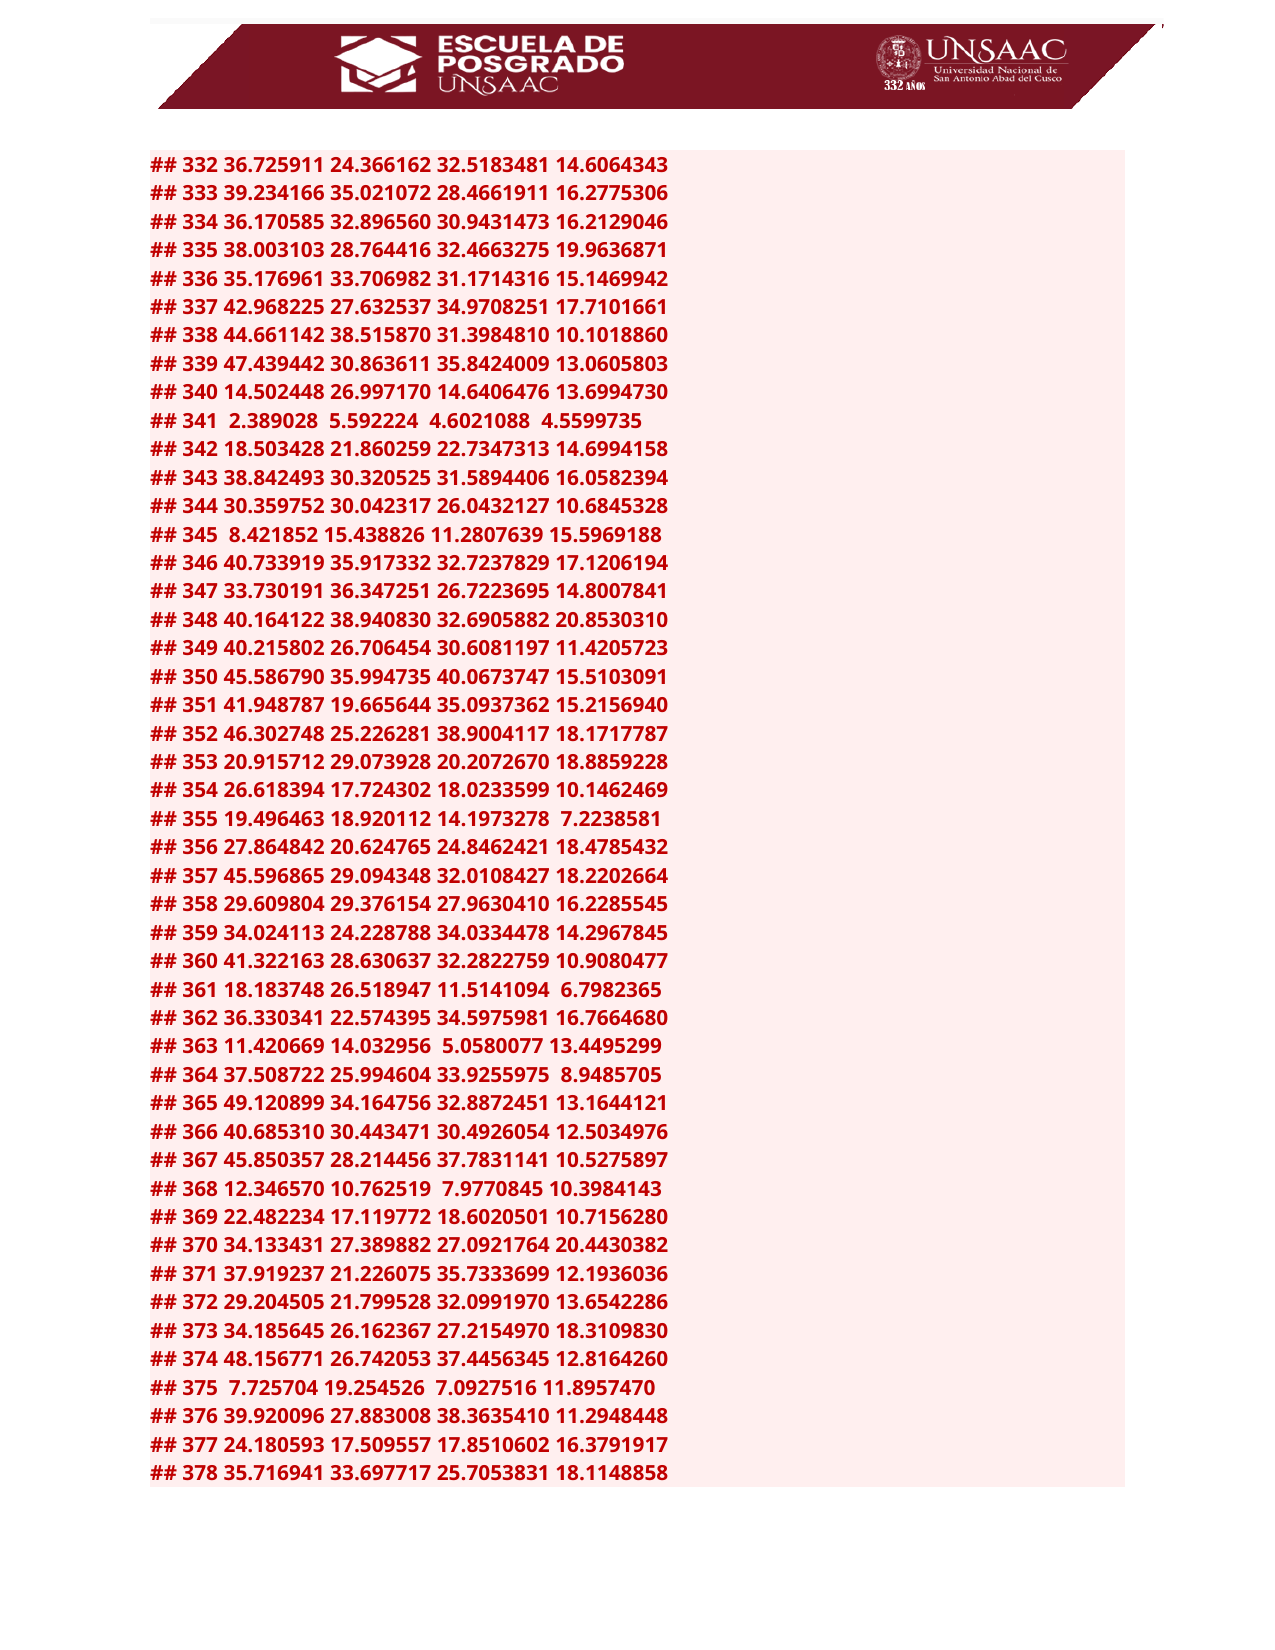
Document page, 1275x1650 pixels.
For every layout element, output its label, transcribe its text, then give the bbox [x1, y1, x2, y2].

picture [150, 18, 1164, 109]
